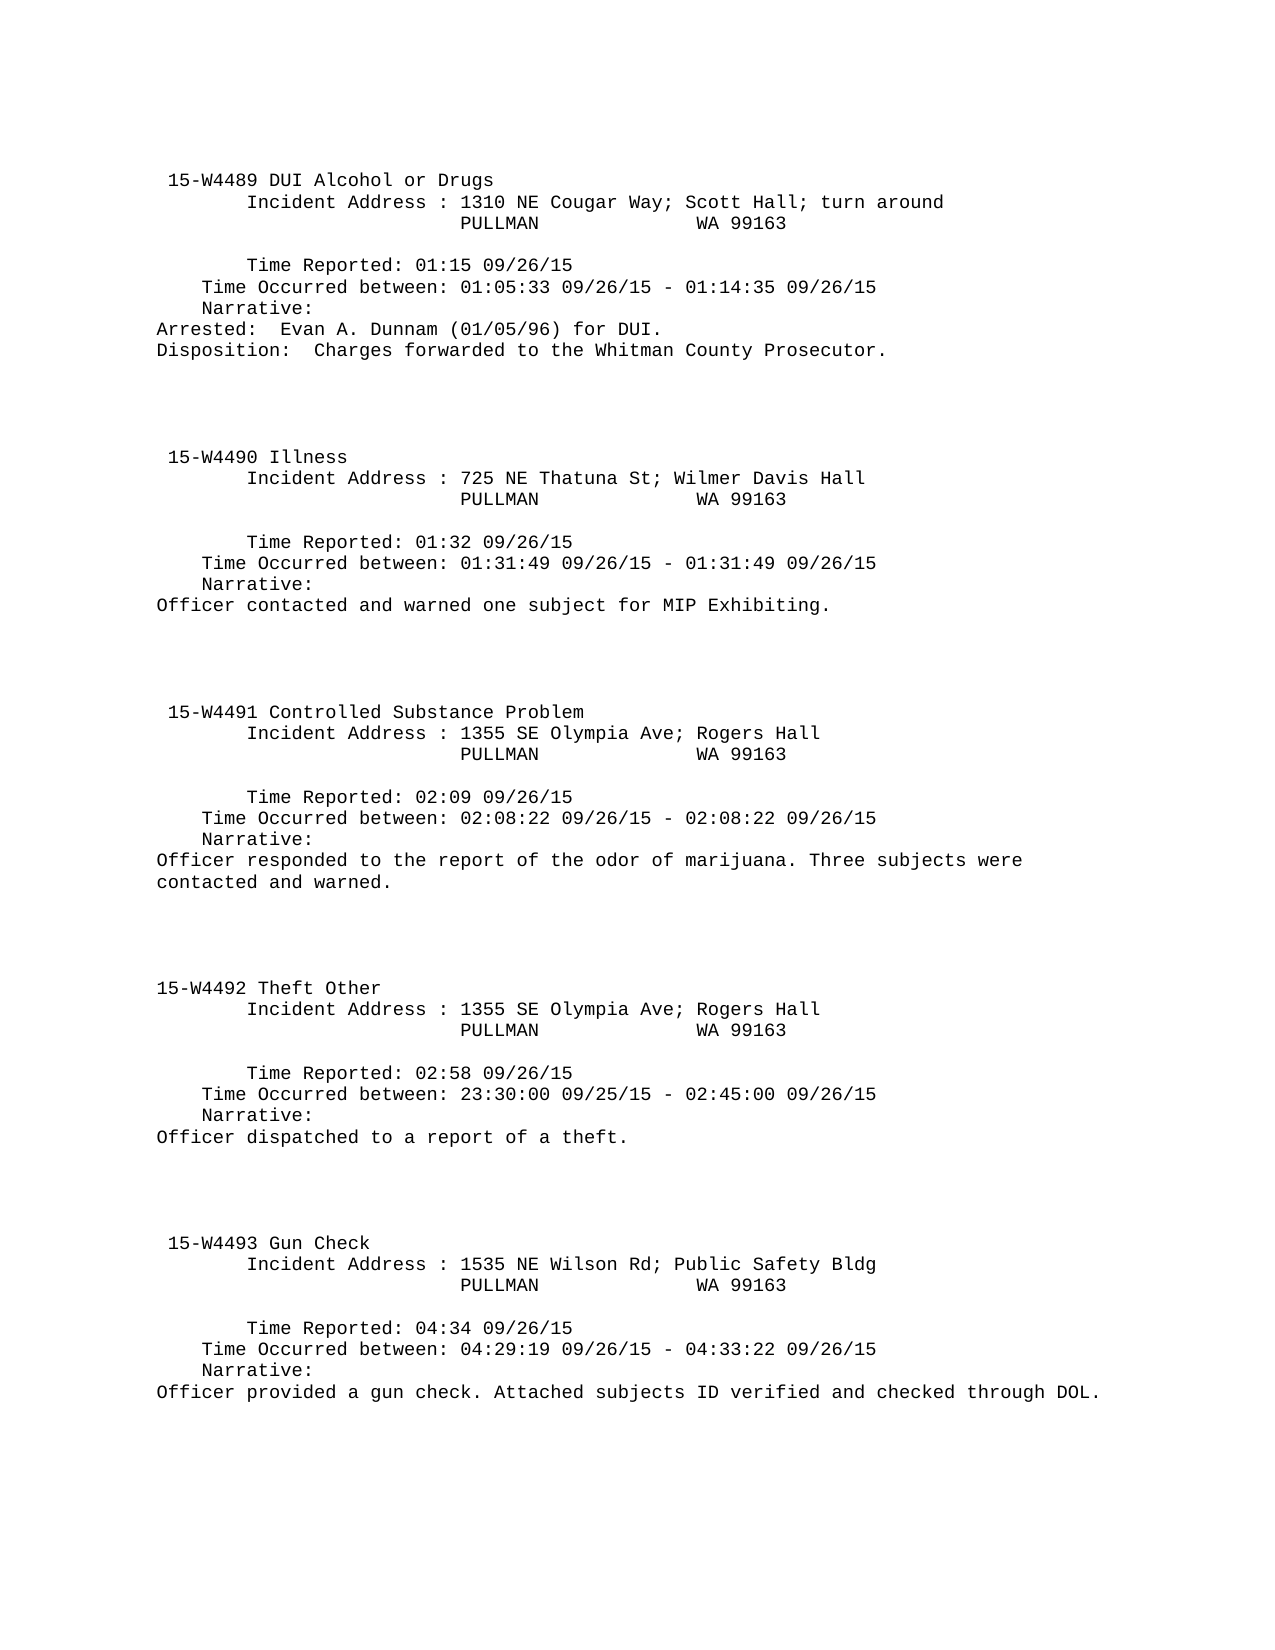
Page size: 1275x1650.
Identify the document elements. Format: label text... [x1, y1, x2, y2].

text Arrested: Evan A. Dunnam (01/05/96) for DUI. [156, 320, 1118, 341]
text PULLMAN WA 99163 [156, 214, 1118, 235]
text Officer provided a gun check. Attached subjects ID verified and checked through DOL. [156, 1382, 1118, 1404]
text Narrative: [156, 575, 1118, 596]
text Officer contacted and warned one subject for MIP Exhibiting. [156, 596, 1118, 617]
text Incident Address : 1355 SE Olympia Ave; Rogers Hall [156, 724, 1118, 745]
text Time Occurred between: 01:31:49 09/26/15 - 01:31:49 09/26/15 [156, 554, 1118, 575]
text Incident Address : 1535 NE Wilson Rd; Public Safety Bldg [156, 1255, 1118, 1276]
text Time Reported: 02:09 09/26/15 [156, 787, 1118, 809]
text Officer dispatched to a report of a theft. [156, 1127, 1118, 1149]
text PULLMAN WA 99163 [156, 1021, 1118, 1042]
text Incident Address : 725 NE Thatuna St; Wilmer Davis Hall [156, 469, 1118, 490]
text Narrative: [156, 1361, 1118, 1382]
text Narrative: [156, 1106, 1118, 1127]
text Time Occurred between: 01:05:33 09/26/15 - 01:14:35 09/26/15 [156, 277, 1118, 299]
text Incident Address : 1355 SE Olympia Ave; Rogers Hall [156, 1000, 1118, 1021]
text Time Occurred between: 23:30:00 09/25/15 - 02:45:00 09/26/15 [156, 1085, 1118, 1106]
text 15-W4492 Theft Other [156, 979, 1118, 1000]
text 15-W4491 Controlled Substance Problem [156, 702, 1118, 724]
text PULLMAN WA 99163 [156, 1276, 1118, 1297]
text Time Occurred between: 02:08:22 09/26/15 - 02:08:22 09/26/15 [156, 809, 1118, 830]
text Time Reported: 01:15 09/26/15 [156, 256, 1118, 277]
text Incident Address : 1310 NE Cougar Way; Scott Hall; turn around [156, 192, 1118, 214]
text 15-W4489 DUI Alcohol or Drugs [156, 171, 1118, 192]
text Time Reported: 01:32 09/26/15 [156, 532, 1118, 554]
text Disposition: Charges forwarded to the Whitman County Prosecutor. [156, 341, 1118, 362]
text Officer responded to the report of the odor of marijuana. Three subjects were contacted and warned. [156, 851, 1118, 894]
text Time Reported: 04:34 09/26/15 [156, 1319, 1118, 1340]
text Narrative: [156, 299, 1118, 320]
text 15-W4493 Gun Check [156, 1234, 1118, 1255]
text Narrative: [156, 830, 1118, 851]
text PULLMAN WA 99163 [156, 490, 1118, 511]
text 15-W4490 Illness [156, 447, 1118, 469]
text Time Reported: 02:58 09/26/15 [156, 1064, 1118, 1085]
text PULLMAN WA 99163 [156, 745, 1118, 766]
text Time Occurred between: 04:29:19 09/26/15 - 04:33:22 09/26/15 [156, 1340, 1118, 1361]
